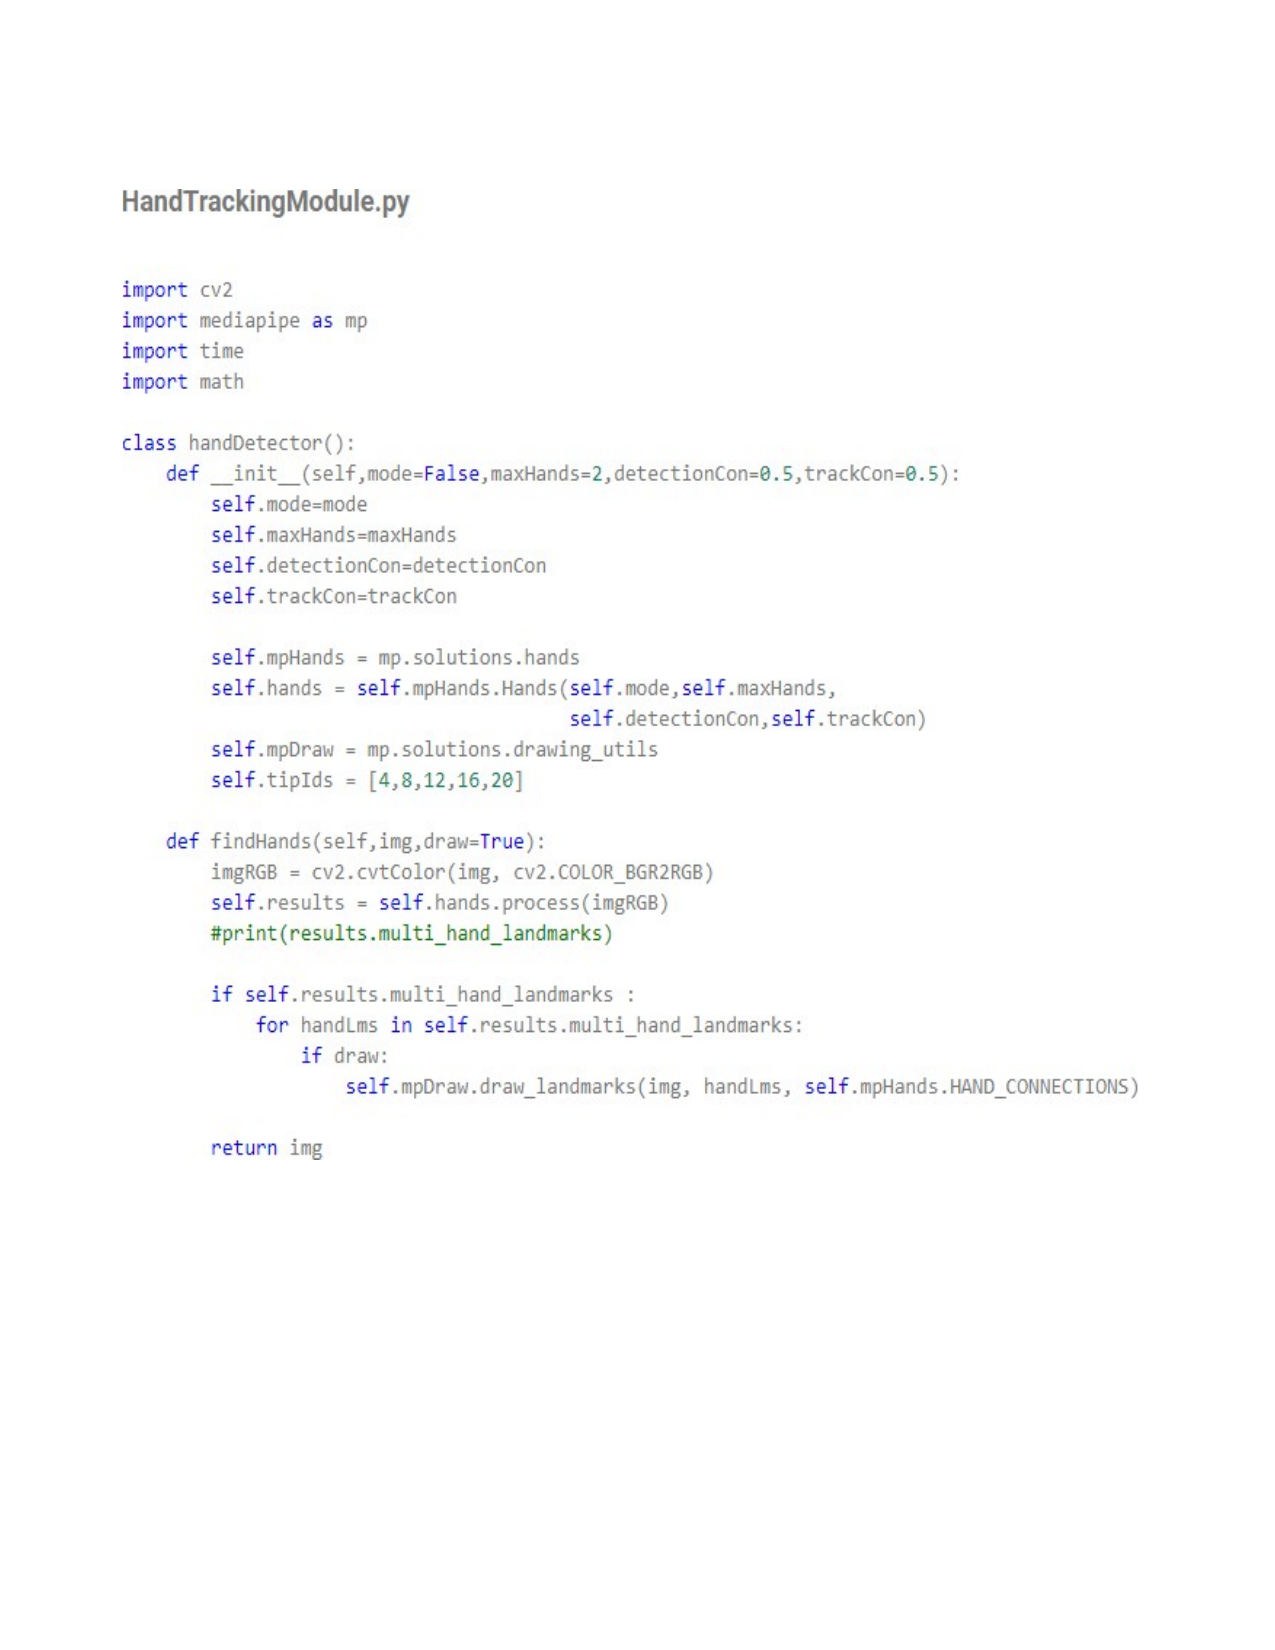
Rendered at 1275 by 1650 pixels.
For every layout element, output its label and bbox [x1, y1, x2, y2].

picture [122, 189, 1139, 1160]
